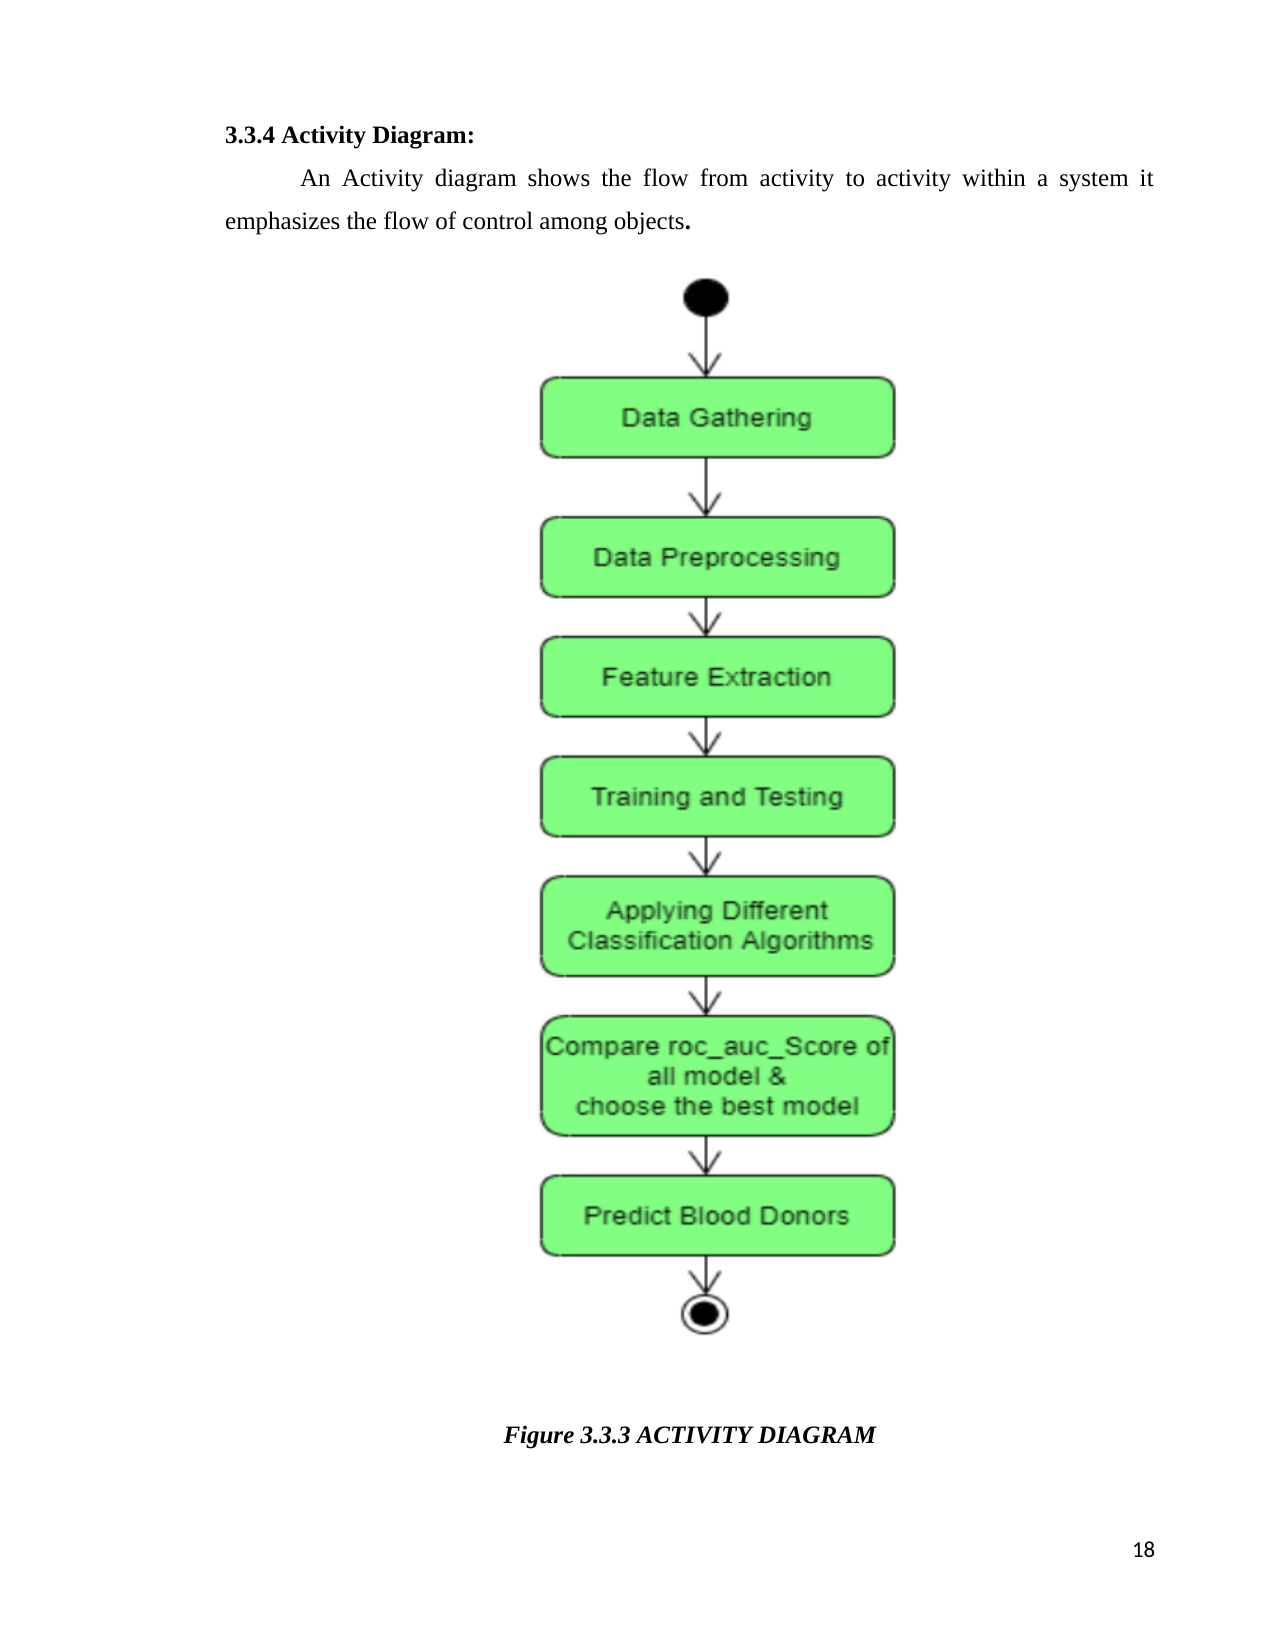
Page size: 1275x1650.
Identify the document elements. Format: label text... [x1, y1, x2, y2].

picture [440, 249, 1015, 1361]
text Figure 3.3.3 ACTIVITY DIAGRAM [224, 1420, 1155, 1449]
text 3.3.4 Activity Diagram: [225, 120, 1155, 149]
text An Activity diagram shows the flow from activity to activity within a system it emphasizes the flow of control among objects. [225, 163, 1155, 235]
